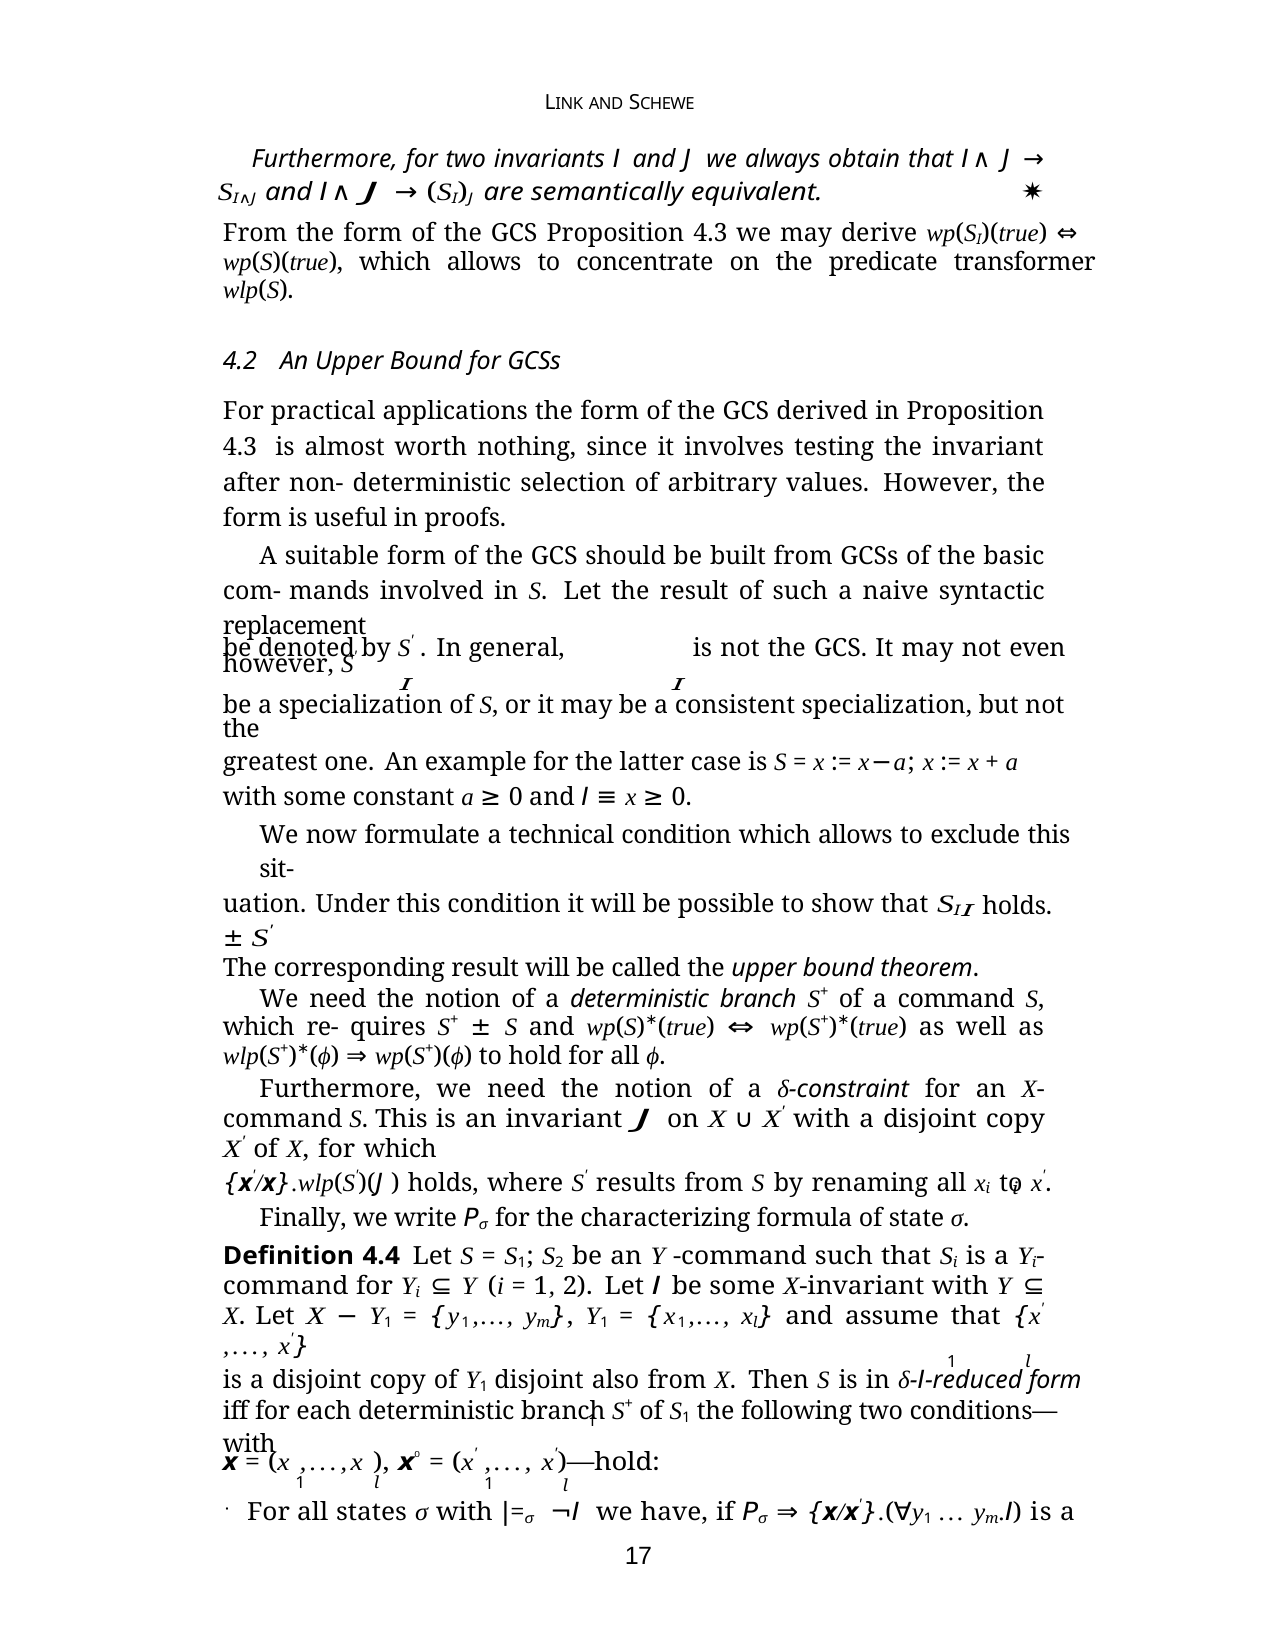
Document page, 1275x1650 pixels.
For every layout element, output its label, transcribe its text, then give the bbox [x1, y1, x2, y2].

text is a disjoint copy of Y1 disjoint also from X. Then S is in δ-I-reduced form [223, 1370, 1033, 1393]
text From the form of the GCS Proposition 4.3 we may derive wp(SI)(true) ⇔ [223, 217, 1096, 248]
text Definition 4.4 Let S = S1; S2 be an Y -command such that Si is a Yi- command for Yi ⊆ Y (i = 1, 2). Let I be some X-invariant with Y ⊆ X. Let X − Y1 = {y1,..., ym}, Y1 = {x1,..., xl} and assume that {x' ,..., x'} [223, 1240, 1045, 1360]
text We now formulate a technical condition which allows to exclude this sit- [259, 816, 1096, 884]
text x = (x ,...,x ), x0 = (x' ,..., x')—hold: [271, 1458, 458, 1473]
text is not the GCS. It may not even [946, 643, 1096, 660]
text A suitable form of the GCS should be built from GCSs of the basic com- mands involved in S. Let the result of such a naive syntactic replacement [223, 538, 1045, 642]
text I I [399, 676, 1096, 694]
text Finally, we write Pσ for the characterizing formula of state σ. [259, 1199, 1096, 1234]
text wp(S)(true), which allows to concentrate on the predicate transformer wlp(S). [223, 248, 1096, 304]
text We need the notion of a deterministic branch S+ of a command S, which re- quires S+ ± S and wp(S)∗(true) ⇔ wp(S+)∗(true) as well as wlp(S+)∗(ϕ) ⇒ wp(S+)(ϕ) to hold for all ϕ. [223, 985, 1045, 1072]
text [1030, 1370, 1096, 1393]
text uation. Under this condition it will be possible to show that SI ± S' [223, 886, 968, 954]
text Furthermore, for two invariants I and J we always obtain that I∧ J → [179, 141, 1045, 174]
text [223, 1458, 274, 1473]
text greatest one. An example for the latter case is S = x := x−a; x := x + a with some constant a ≥ 0 and I ≡ x ≥ 0. [223, 744, 1045, 813]
text SI∧J and I∧ J → (SI)J are semantically equivalent. ✷ [179, 174, 1045, 207]
text iff for each deterministic branch S+ of S1 the following two conditions—with [223, 1393, 1096, 1458]
list An Upper Bound for GCSs [223, 342, 1096, 376]
text be a specialization of S, or it may be a consistent specialization, but not the [223, 694, 1096, 743]
text Furthermore, we need the notion of a δ-constraint for an X-command S. This is an invariant J on X ∪ X' with a disjoint copy X' of X, for which [223, 1073, 1045, 1163]
text x = (x ,...,x ), x0 = (x' ,..., x')—hold: [455, 1458, 1096, 1473]
text 1 l 1 l [295, 1473, 1096, 1492]
text holds. [982, 887, 1096, 922]
text The corresponding result will be called the upper bound theorem. [223, 954, 1096, 982]
text is not the GCS. It may not even [693, 643, 945, 660]
text For practical applications the form of the GCS derived in Proposition 4.3 is almost worth nothing, since it involves testing the invariant after non- deterministic selection of arbitrary values. However, the form is useful in proofs. [223, 393, 1045, 534]
text {x'/x}.wlp(S')(J ) holds, where S' results from S by renaming all xi to x'. [223, 1164, 1096, 1198]
text be denoted by S' . In general, however, S' [223, 643, 678, 676]
list For all states σ with |=σ ¬I we have, if Pσ ⇒ {x/x'}.(∀y1 ... ym.I) is a [225, 1494, 1096, 1527]
